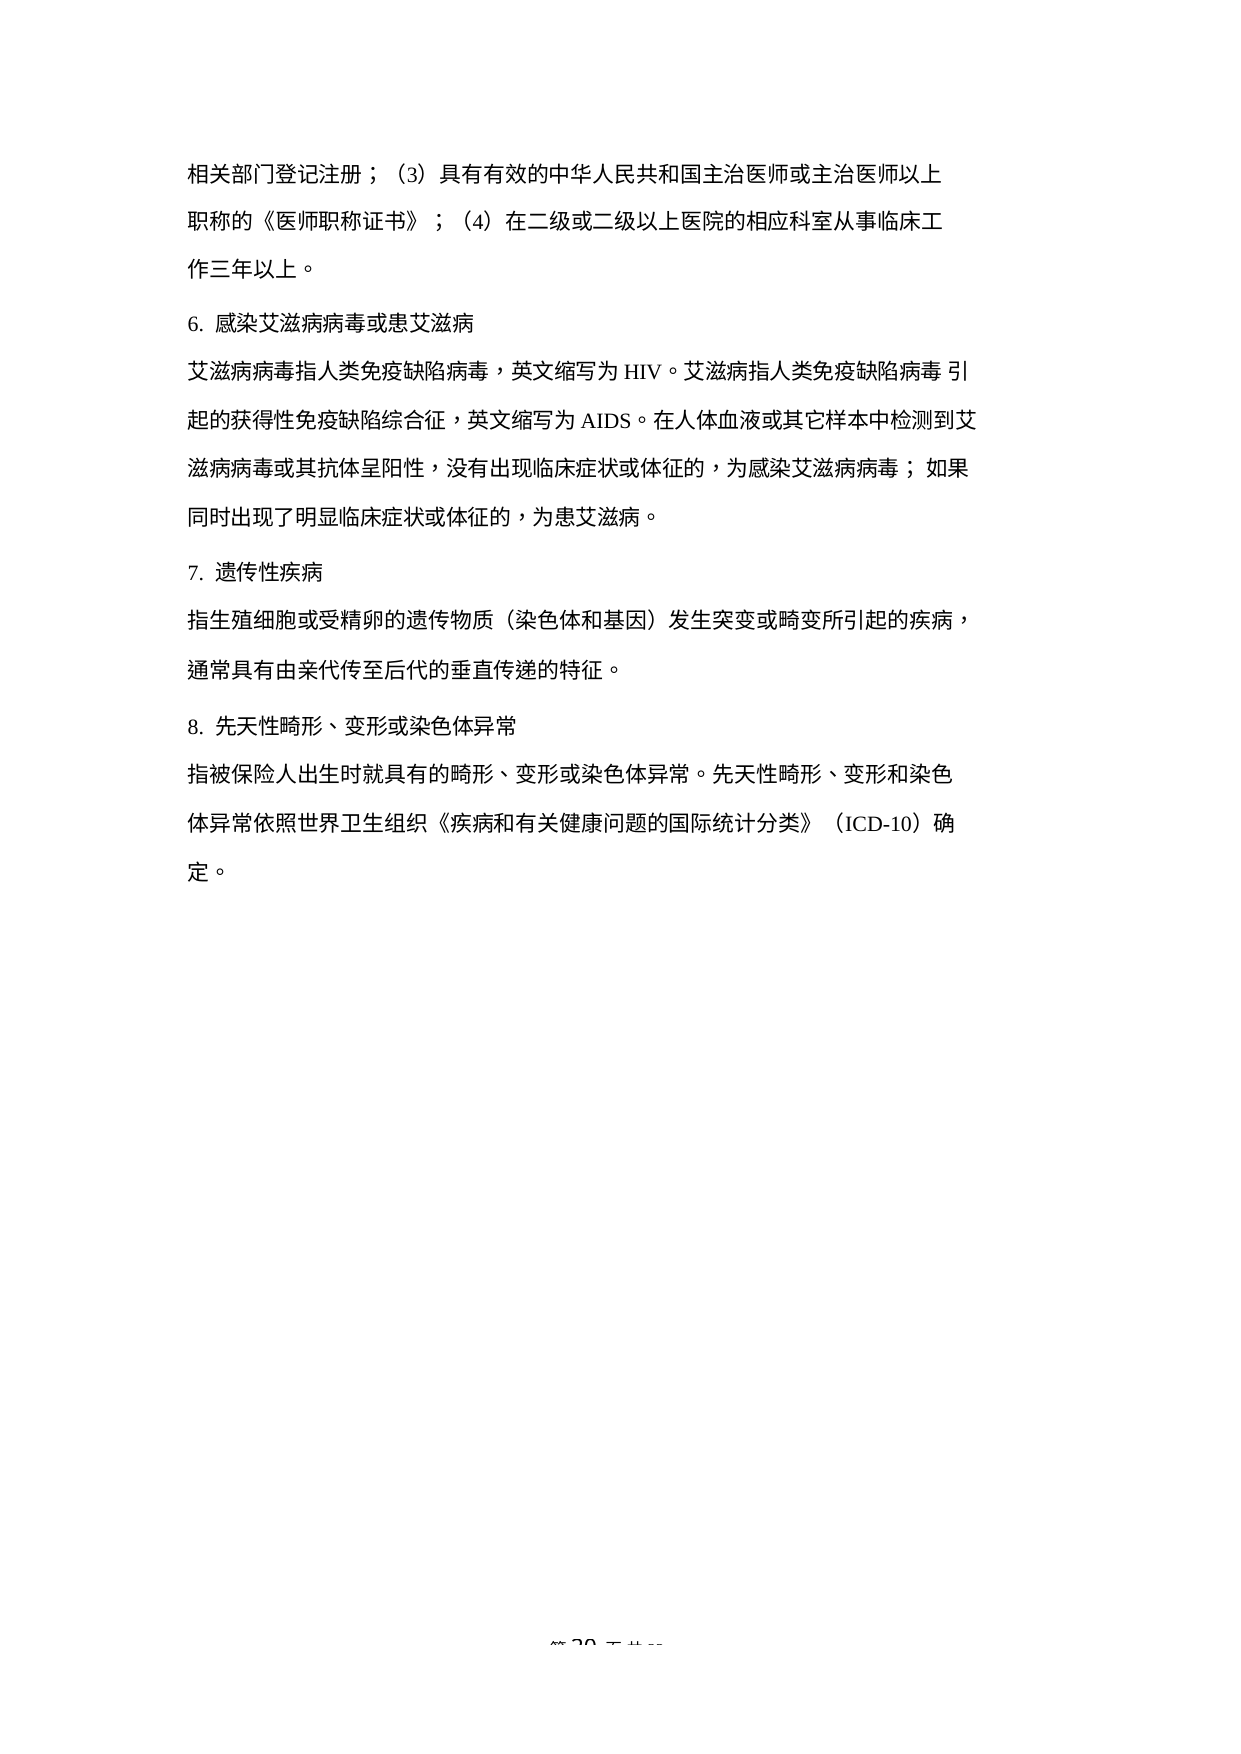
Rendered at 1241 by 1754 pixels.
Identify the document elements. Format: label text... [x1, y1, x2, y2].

text 相关部门登记注册；（3）具有有效的中华人民共和国主治医师或主治医师以上职称的《医师职称证书》；（4）在二级或二级以上医院的相应科室从事临床工作三年以上。 [187, 158, 943, 283]
text 艾滋病病毒指人类免疫缺陷病毒，英文缩写为HIV。艾滋病指人类免疫缺陷病毒 引起的获得性免疫缺陷综合征，英文缩写为AIDS。在人体血液或其它样本中检测到艾滋病病毒或其抗体呈阳性，没有出现临床症状或体征的，为感染艾滋病病毒； 如果同时出现了明显临床症状或体征的，为患艾滋病。 [187, 356, 977, 532]
list 感染艾滋病病毒或患艾滋病 [187, 308, 1065, 338]
text 指生殖细胞或受精卵的遗传物质（染色体和基因）发生突变或畸变所引起的疾病， 通常具有由亲代传至后代的垂直传递的特征。 [187, 605, 977, 685]
list 遗传性疾病 [187, 557, 1065, 587]
text 指被保险人出生时就具有的畸形、变形或染色体异常。先天性畸形、变形和染色体异常依照世界卫生组织《疾病和有关健康问题的国际统计分类》（ICD-10）确定。 [187, 759, 956, 887]
list 先天性畸形、变形或染色体异常 [187, 711, 1065, 741]
